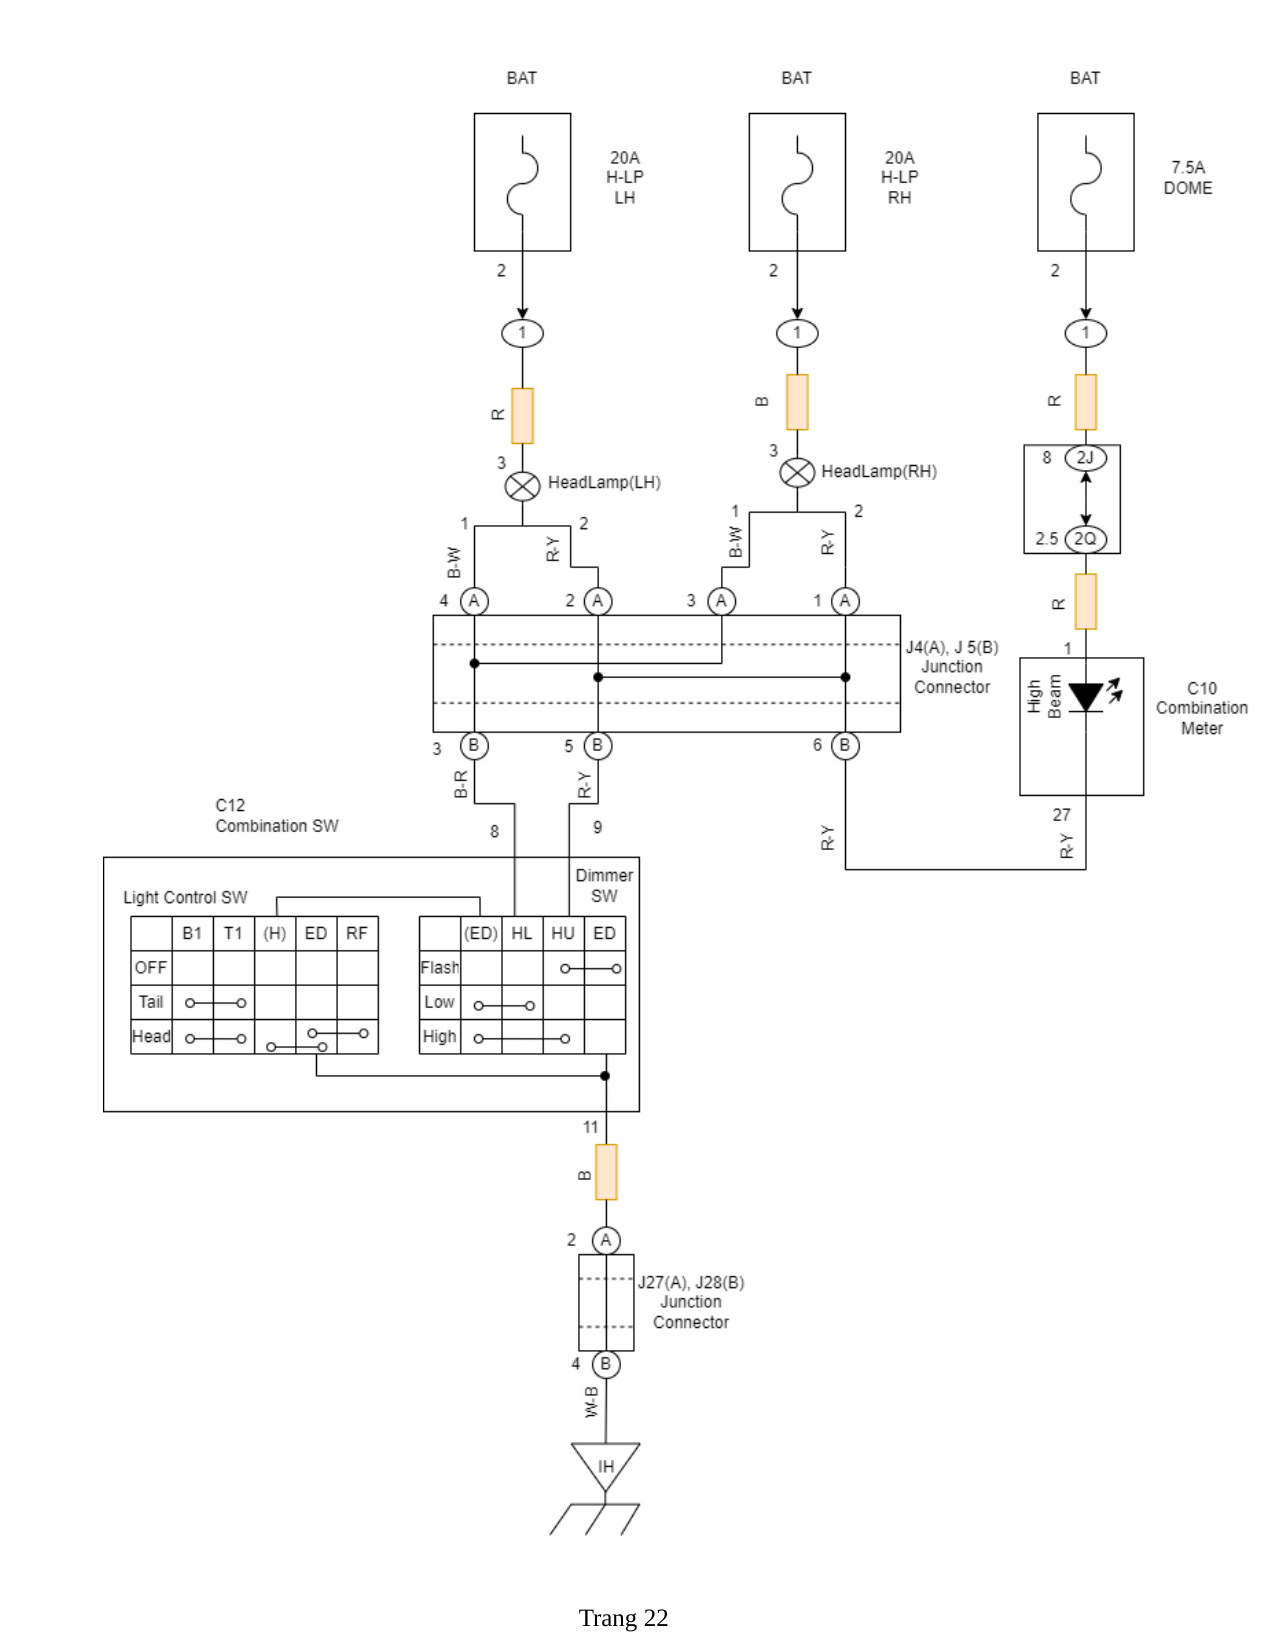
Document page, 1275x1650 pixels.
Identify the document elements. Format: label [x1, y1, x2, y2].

picture [103, 58, 1249, 1536]
